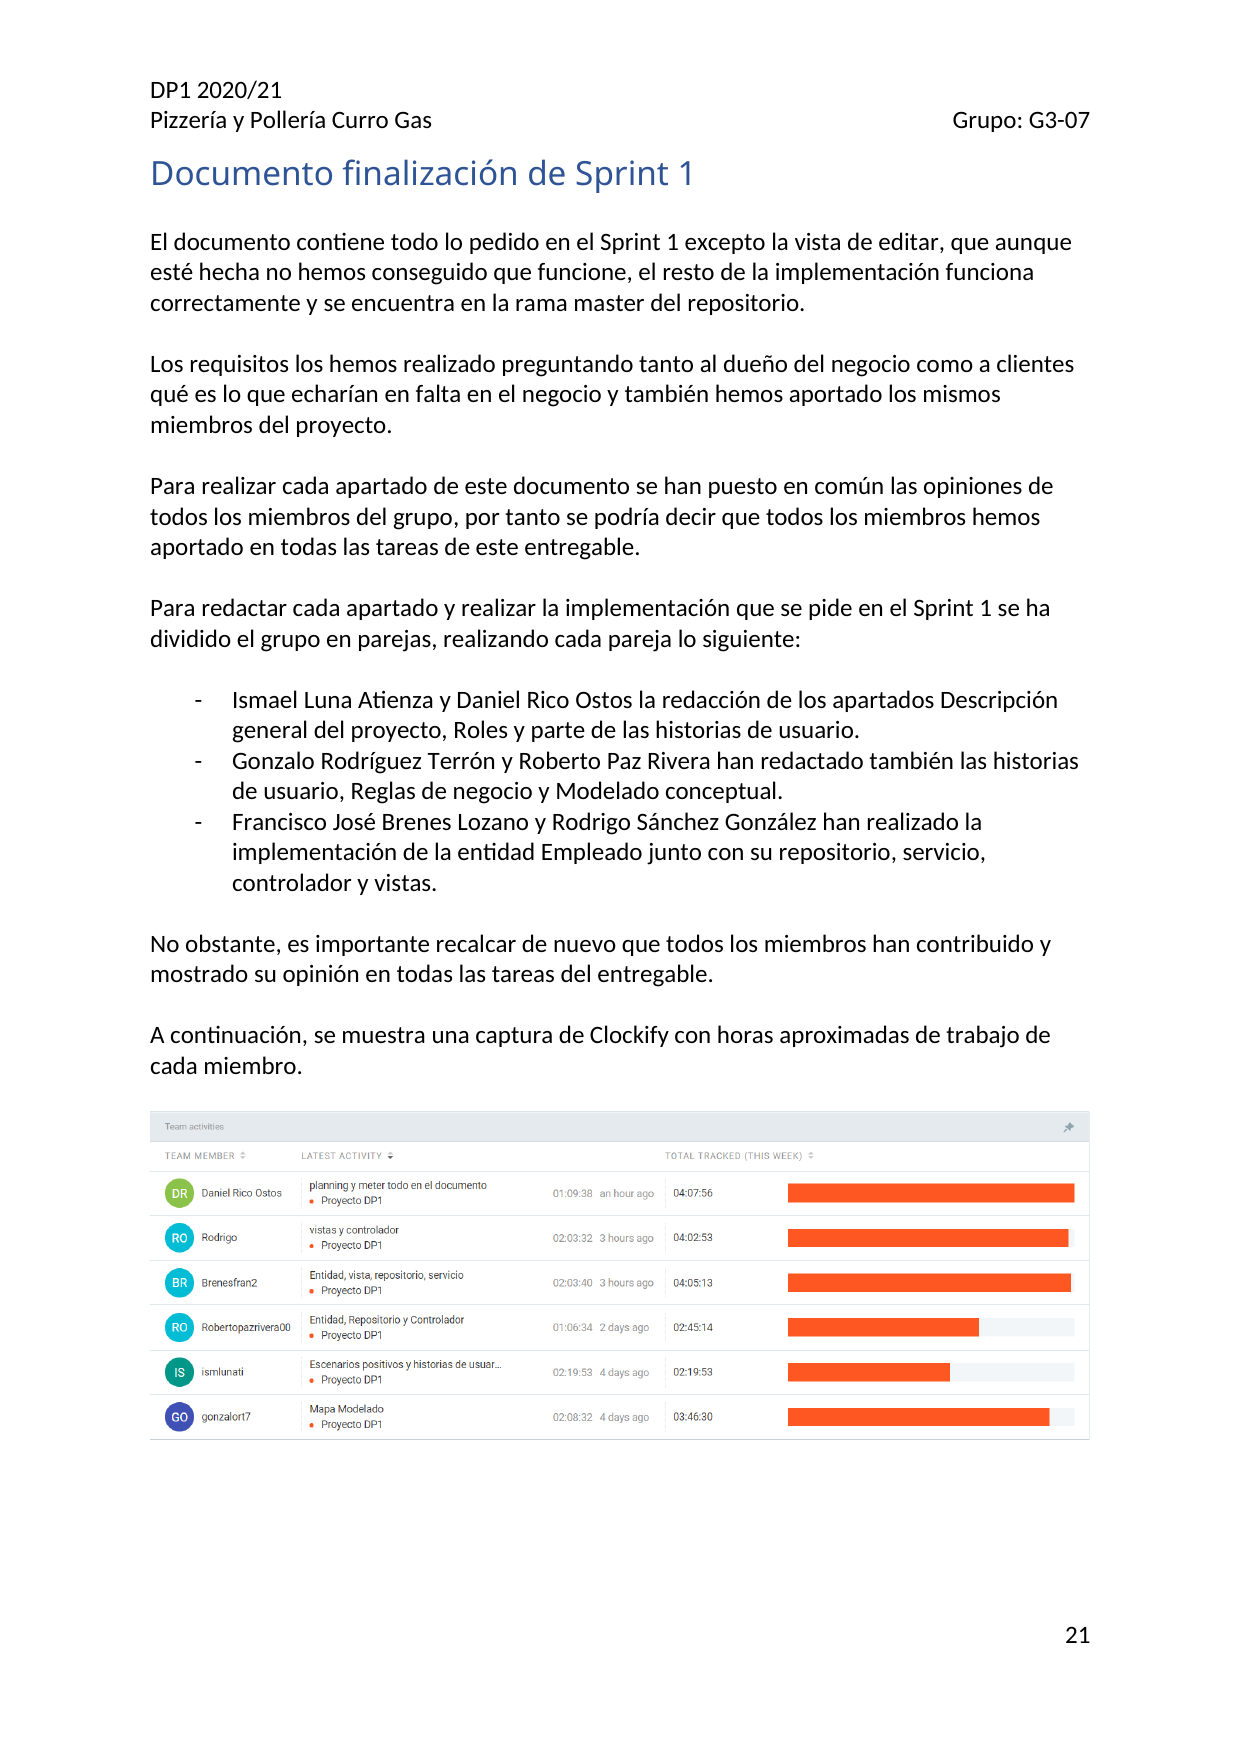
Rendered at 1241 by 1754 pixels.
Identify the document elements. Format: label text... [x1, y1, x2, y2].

picture [150, 1111, 1090, 1440]
list Gonzalo Rodríguez Terrón y Roberto Paz Rivera han redactado también las historias de usuario, Reglas de negocio y Modelado conceptual. [194, 745, 1090, 806]
text Para redactar cada apartado y realizar la implementación que se pide en el Sprint 1 se ha dividido el grupo en parejas, realizando cada pareja lo siguiente: [150, 592, 1090, 653]
text Los requisitos los hemos realizado preguntando tanto al dueño del negocio como a clientes qué es lo que echarían en falta en el negocio y también hemos aportado los mismos miembros del proyecto. [150, 348, 1090, 439]
subtitle Documento finalización de Sprint 1 [150, 150, 1090, 195]
list Francisco José Brenes Lozano y Rodrigo Sánchez González han realizado la implementación de la entidad Empleado junto con su repositorio, servicio, controlador y vistas. [194, 806, 1090, 897]
list Ismael Luna Atienza y Daniel Rico Ostos la redacción de los apartados Descripción general del proyecto, Roles y parte de las historias de usuario. [194, 684, 1090, 745]
text No obstante, es importante recalcar de nuevo que todos los miembros han contribuido y mostrado su opinión en todas las tareas del entregable. [150, 928, 1090, 989]
text A continuación, se muestra una captura de Clockify con horas aproximadas de trabajo de cada miembro. [150, 1019, 1090, 1081]
text Para realizar cada apartado de este documento se han puesto en común las opiniones de todos los miembros del grupo, por tanto se podría decir que todos los miembros hemos aportado en todas las tareas de este entregable. [150, 470, 1090, 562]
text El documento contiene todo lo pedido en el Sprint 1 excepto la vista de editar, que aunque esté hecha no hemos conseguido que funcione, el resto de la implementación funciona correctamente y se encuentra en la rama master del repositorio. [150, 226, 1090, 317]
